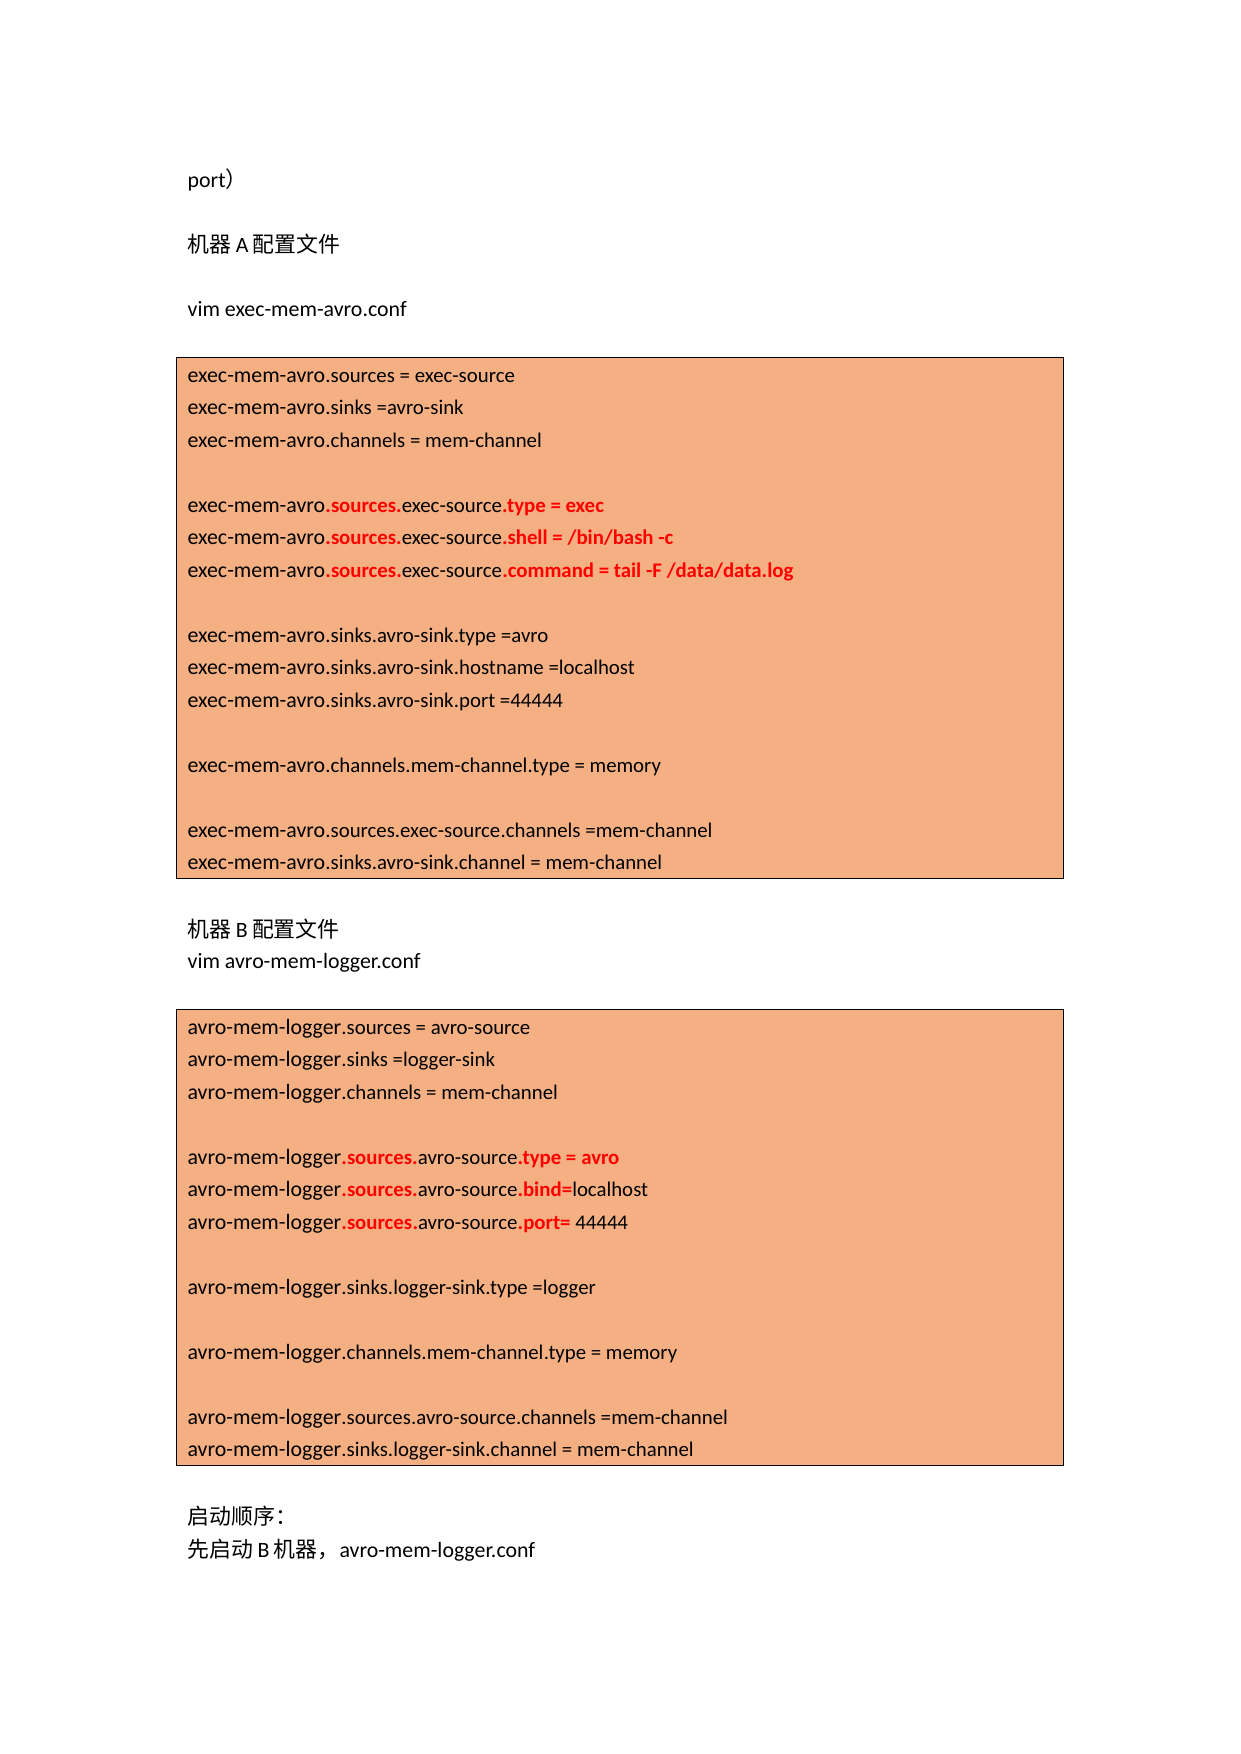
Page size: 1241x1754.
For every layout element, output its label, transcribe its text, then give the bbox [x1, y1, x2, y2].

table_header exec-mem-avro.sources = exec-source exec-mem-avro.sinks =avro-sink exec-mem-avro.channels = mem-channel exec-mem-avro.sources.exec-source.type = exec exec-mem-avro.sources.exec-source.shell = /bin/bash -c exec-mem-avro.sources.exec-source.command = tail -F /data/data.log exec-mem-avro.sinks.avro-sink.type =avro exec-mem-avro.sinks.avro-sink.hostname =localhost exec-mem-avro.sinks.avro-sink.port =44444 exec-mem-avro.channels.mem-channel.type = memory exec-mem-avro.sources.exec-source.channels =mem-channel exec-mem-avro.sinks.avro-sink.channel = mem-channel [177, 358, 1063, 878]
list vim avro-mem-logger.conf [187, 944, 1053, 977]
list 先启动B机器，avro-mem-logger.conf [187, 1531, 1053, 1564]
table_header avro-mem-logger.sources = avro-source avro-mem-logger.sinks =logger-sink avro-mem-logger.channels = mem-channel avro-mem-logger.sources.avro-source.type = avro avro-mem-logger.sources.avro-source.bind=localhost avro-mem-logger.sources.avro-source.port= 44444 avro-mem-logger.sinks.logger-sink.type =logger avro-mem-logger.channels.mem-channel.type = memory avro-mem-logger.sources.avro-source.channels =mem-channel avro-mem-logger.sinks.logger-sink.channel = mem-channel [177, 1010, 1063, 1465]
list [187, 162, 1053, 194]
list 机器A配置文件 [187, 227, 1053, 259]
list 机器B配置文件 [187, 912, 1053, 944]
list vim exec-mem-avro.conf [187, 292, 1053, 324]
list 启动顺序： [187, 1499, 1053, 1531]
